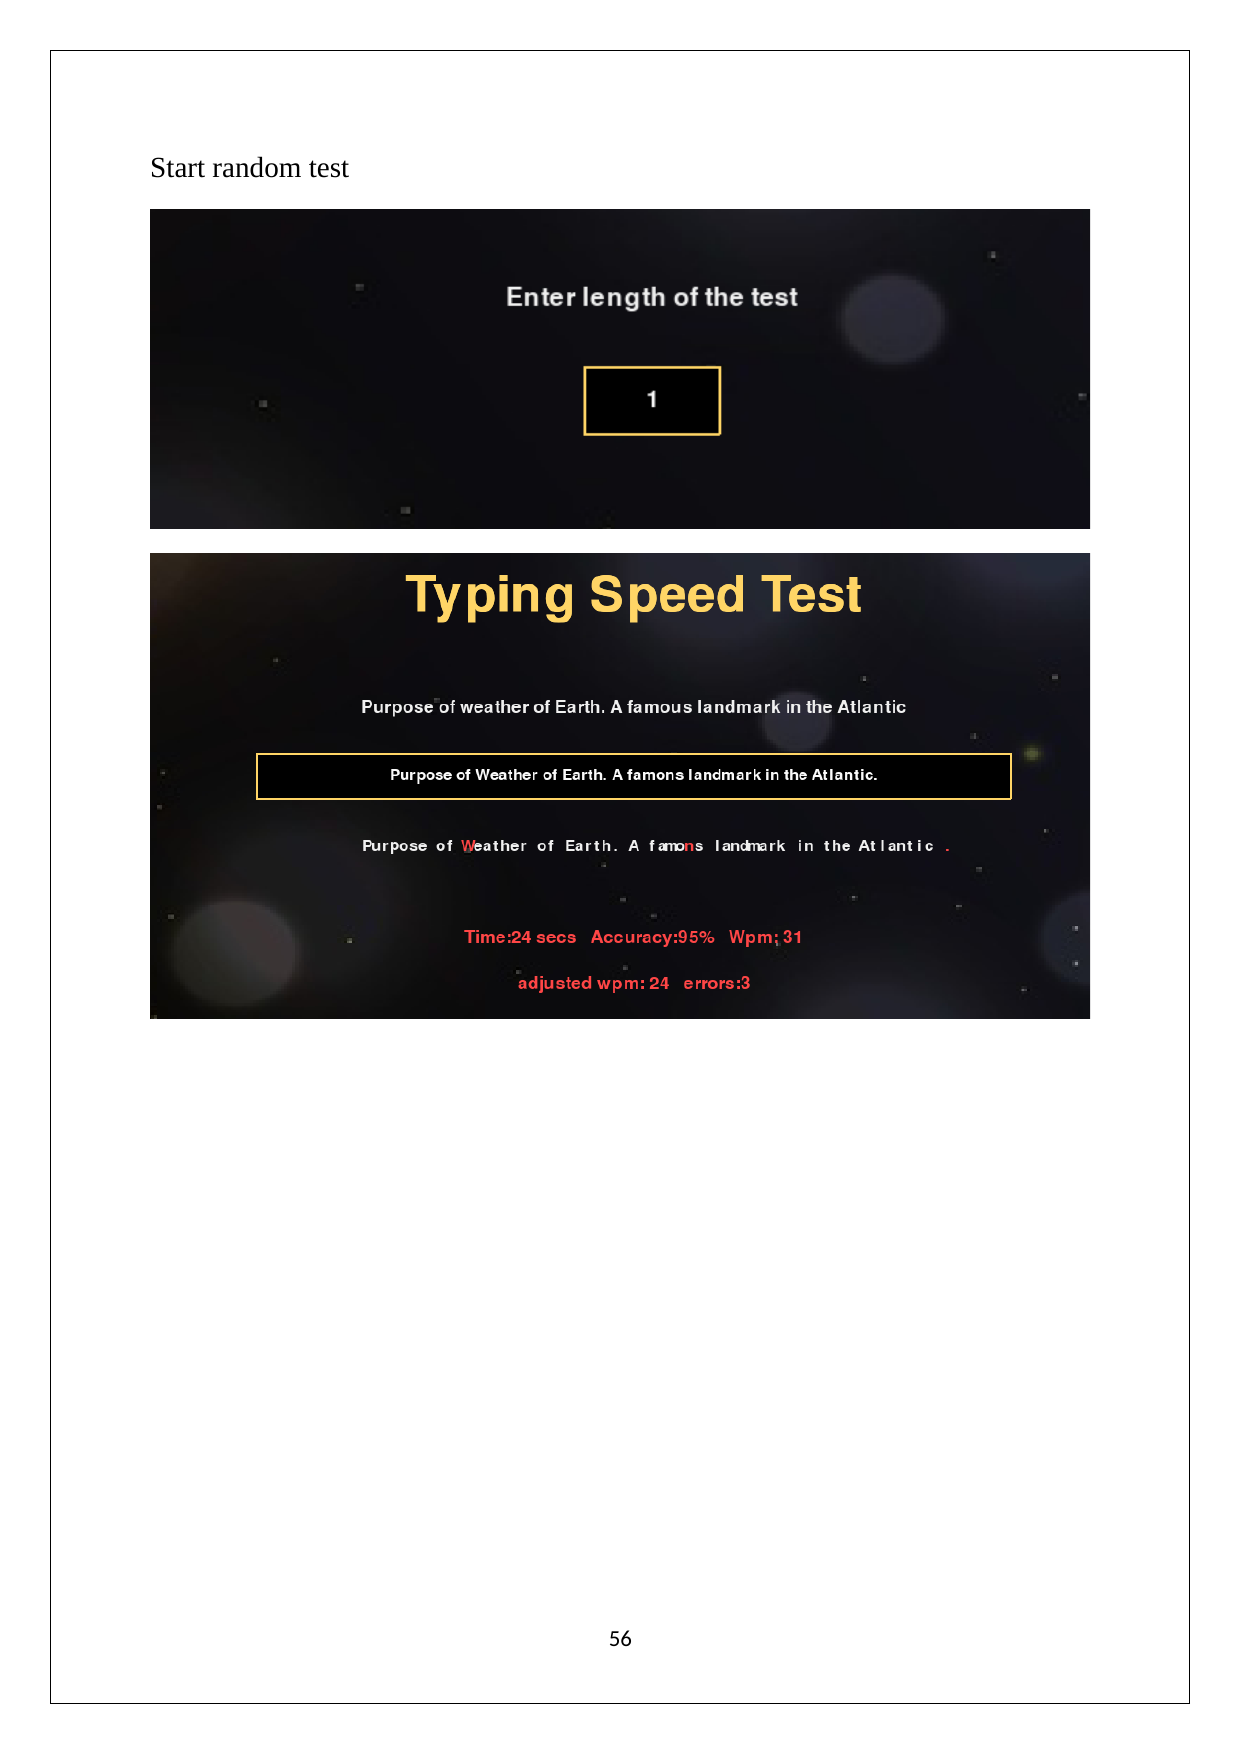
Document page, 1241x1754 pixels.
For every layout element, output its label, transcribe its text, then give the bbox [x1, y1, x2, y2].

picture [150, 209, 1091, 529]
picture [150, 553, 1091, 1019]
text Start random test [150, 150, 1090, 183]
